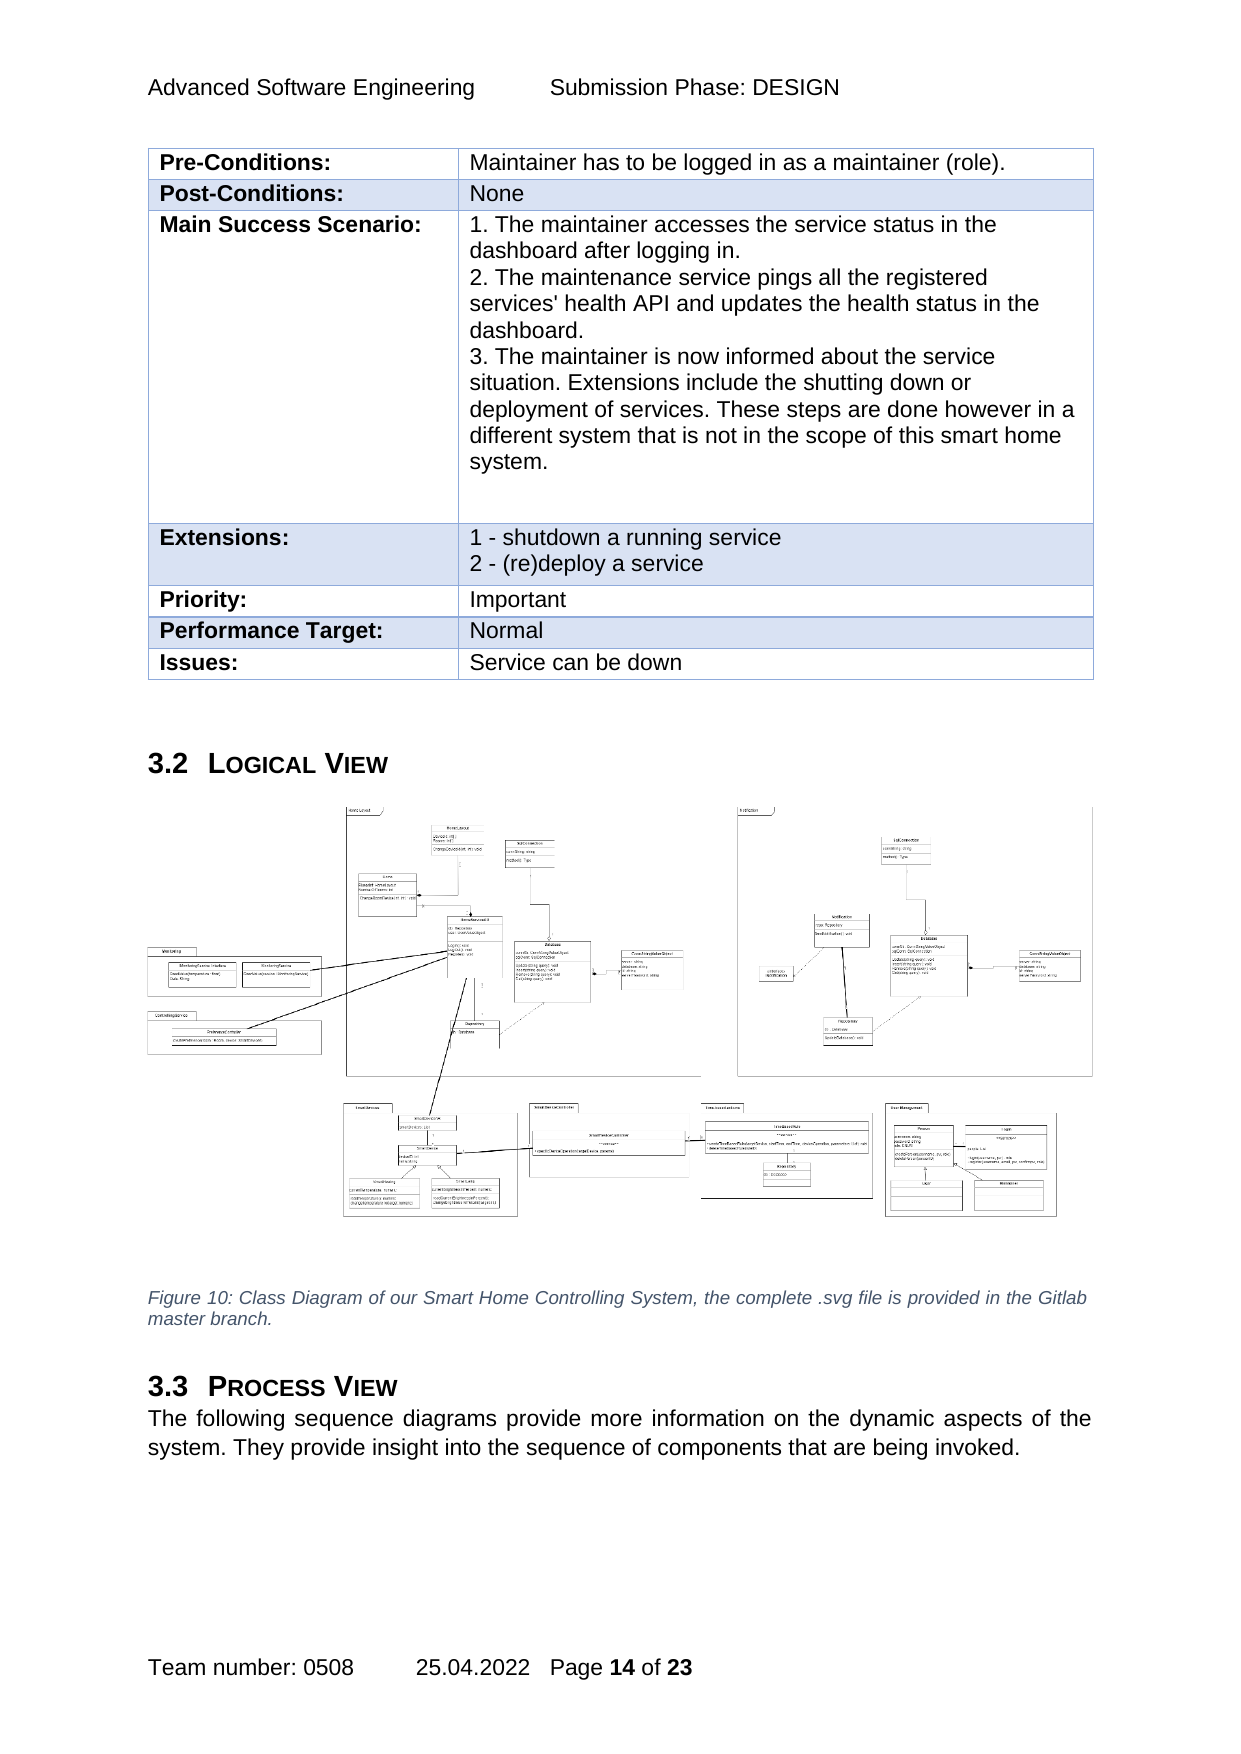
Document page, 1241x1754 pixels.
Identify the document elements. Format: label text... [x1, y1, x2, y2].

table_cell Pre-Conditions: [149, 149, 458, 179]
table_cell None [459, 180, 1093, 210]
table_cell Priority: [149, 586, 458, 616]
table_cell Post-Conditions: [149, 180, 458, 210]
table_cell Main Success Scenario: [149, 211, 458, 523]
table_cell Performance Target: [149, 618, 458, 648]
text The following sequence diagrams provide more information on the dynamic aspects of the system. They provide insight into the sequence of components that are being invoked. [148, 1405, 1093, 1460]
table_cell 1. The maintainer accesses the service status in the dashboard after logging in. 2. The maintenance service pings all the registered services' health API and updates the health status in the dashboard. 3. The maintainer is now informed about the service situation. Extensions include the shutting down or deployment of services. These steps are done however in a different system that is not in the scope of this smart home system. [459, 211, 1093, 523]
table_cell Important [459, 586, 1093, 616]
table_cell Issues: [149, 649, 458, 679]
table_cell Service can be down [459, 649, 1093, 679]
subtitle Logical View [148, 746, 1093, 779]
table_cell Maintainer has to be logged in as a maintainer (role). [459, 149, 1093, 179]
table_cell 1 - shutdown a running service 2 - (re)deploy a service [459, 524, 1093, 585]
table_cell Normal [459, 618, 1093, 648]
subtitle Process View [148, 1369, 1093, 1403]
picture [147, 807, 1093, 1217]
table_cell Extensions: [149, 524, 458, 585]
